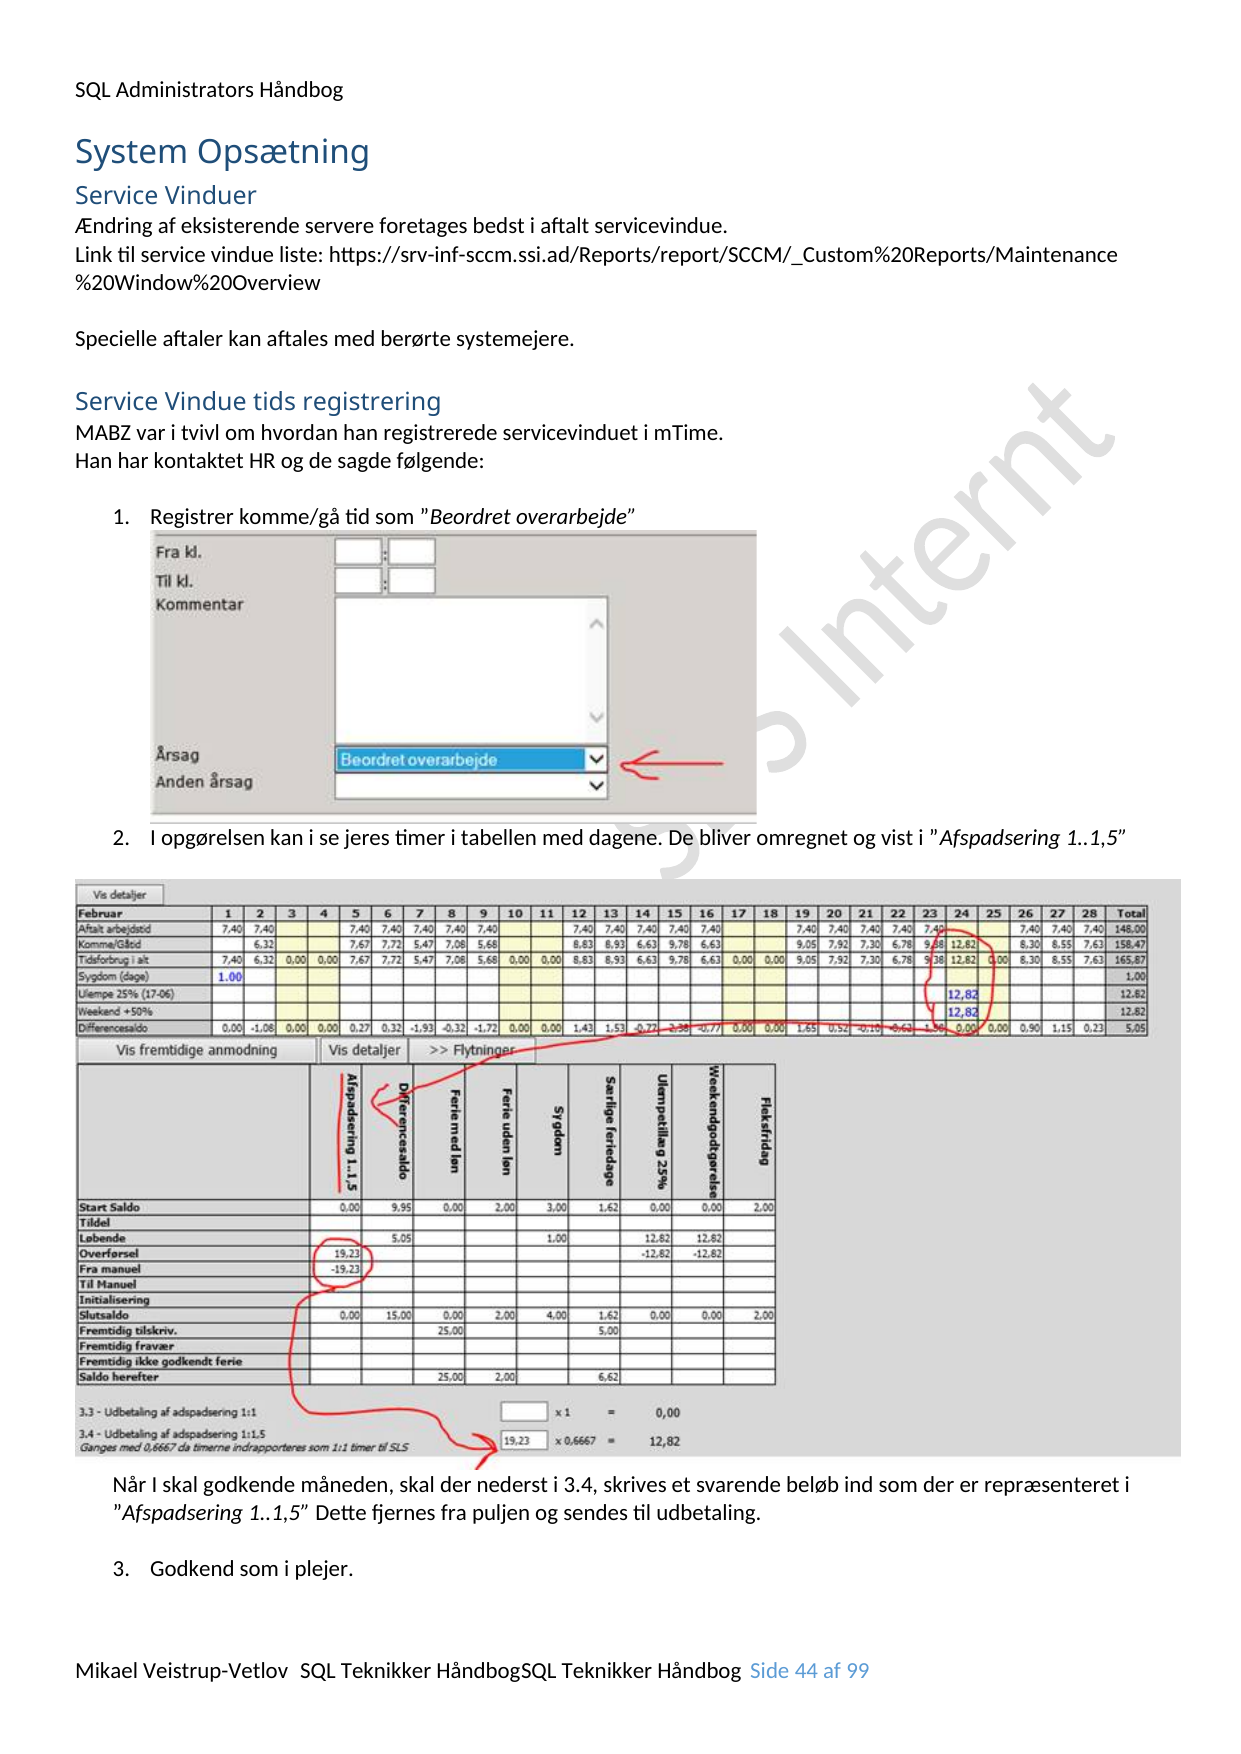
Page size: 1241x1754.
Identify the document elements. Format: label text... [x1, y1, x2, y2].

text Ændring af eksisterende servere foretages bedst i aftalt servicevindue. [75, 212, 1165, 240]
text Når I skal godkende måneden, skal der nederst i 3.4, skrives et svarende beløb ind som der er repræsenteret i ”Afspadsering 1..1,5” Dette fjernes fra puljen og sendes til udbetaling. [112, 1470, 1165, 1526]
text Link til service vindue liste: https://srv-inf-sccm.ssi.ad/Reports/report/SCCM/_Custom%20Reports/Maintenance%20Window%20Overview [75, 240, 1165, 296]
subtitle System Opsætning [75, 128, 1165, 173]
text Specielle aftaler kan aftales med berørte systemejere. [75, 324, 1165, 352]
picture [150, 530, 757, 824]
text MABZ var i tvivl om hvordan han registrerede servicevinduet i mTime. [75, 418, 1165, 446]
list I opgørelsen kan i se jeres timer i tabellen med dagene. De bliver omregnet og vist i ”Afspadsering 1..1,5” [112, 823, 1165, 851]
list Godkend som i plejer. [112, 1554, 1165, 1582]
subtitle Service Vindue tids registrering [75, 384, 1165, 418]
text Han har kontaktet HR og de sagde følgende: [75, 446, 1165, 474]
subtitle Service Vinduer [75, 178, 1165, 212]
picture [75, 879, 1181, 1470]
